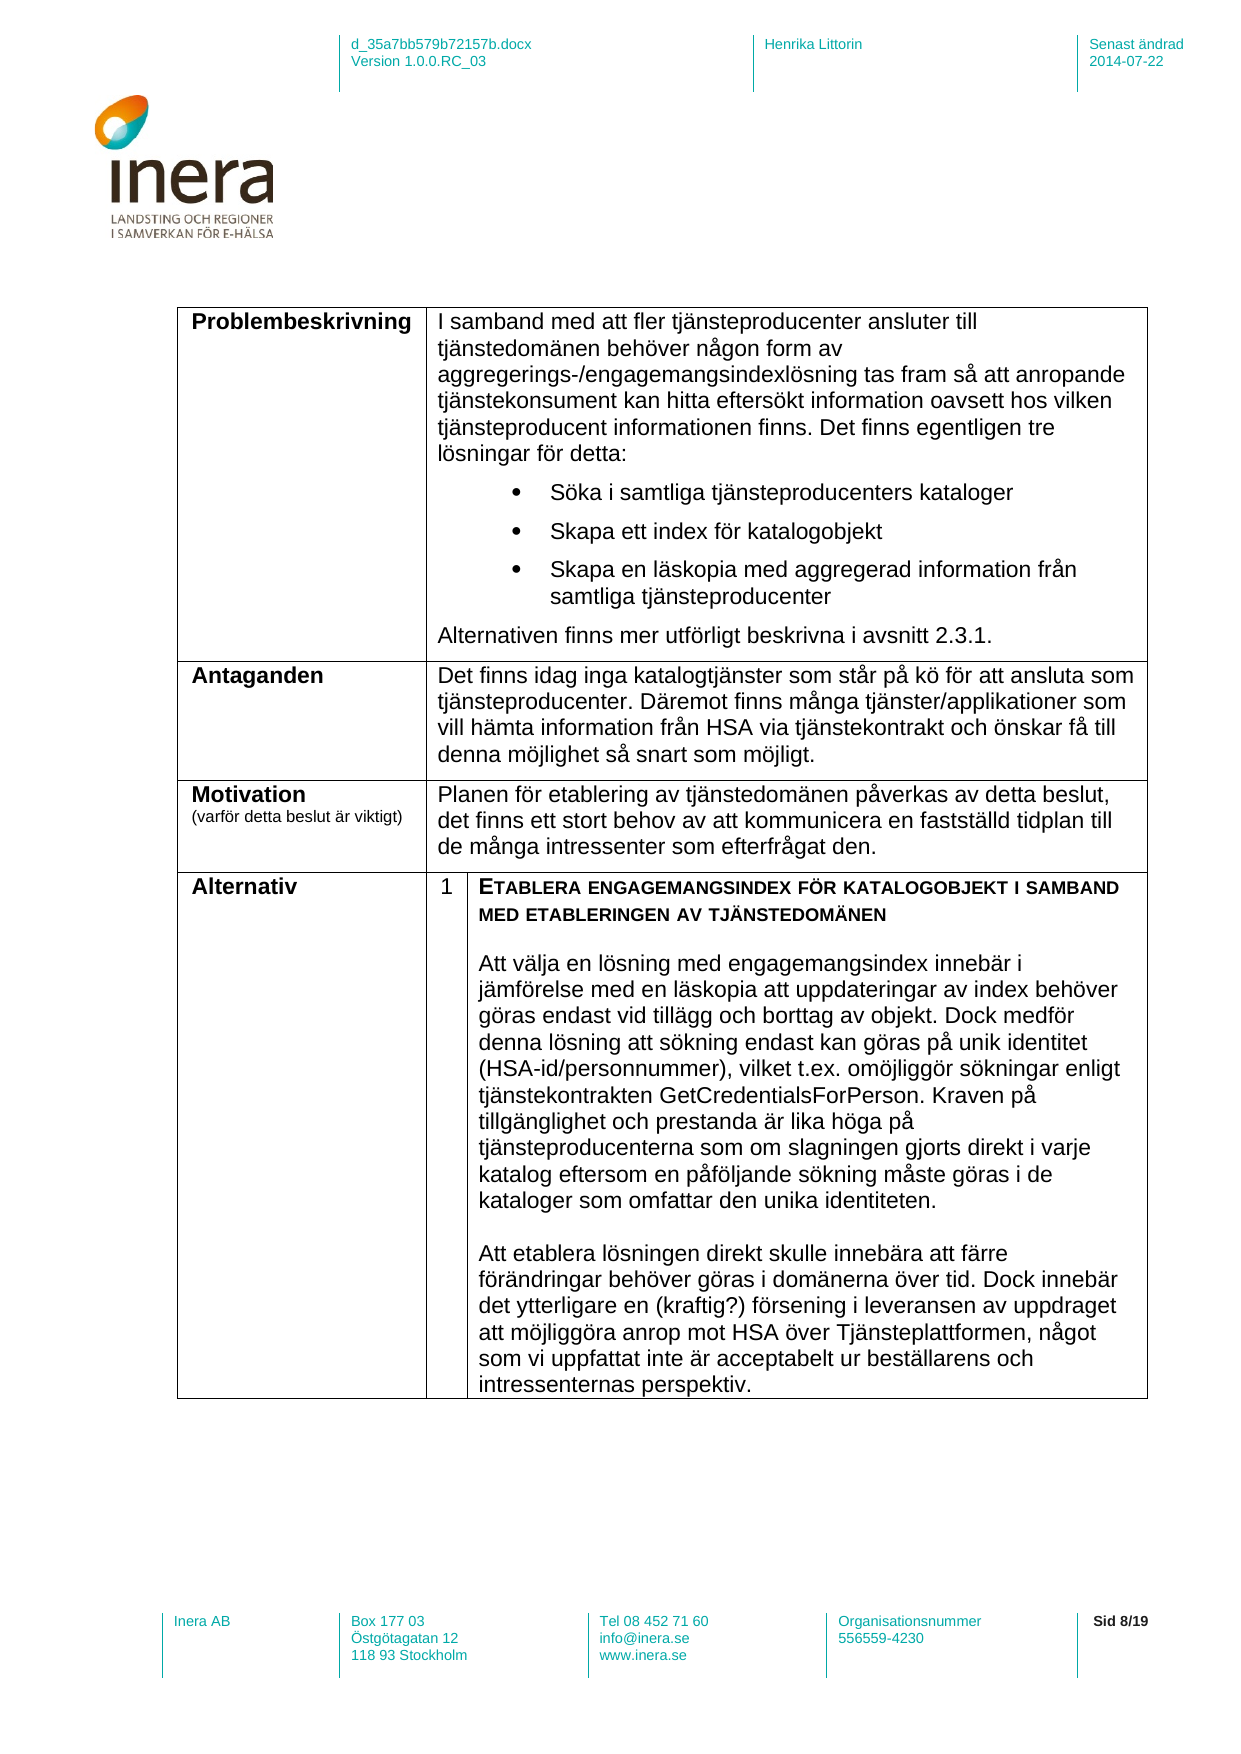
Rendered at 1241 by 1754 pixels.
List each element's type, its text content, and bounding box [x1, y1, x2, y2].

table_cell Etablera engagemangsindex för katalogobjekt i samband med etableringen av tjänstedomänen Att välja en lösning med engagemangsindex innebär i jämförelse med en läskopia att uppdateringar av index behöver göras endast vid tillägg och borttag av objekt. Dock medför denna lösning att sökning endast kan göras på unik identitet (HSA-id/personnummer), vilket t.ex. omöjliggör sökningar enligt tjänstekontrakten GetCredentialsForPerson. Kraven på tillgänglighet och prestanda är lika höga på tjänsteproducenterna som om slagningen gjorts direkt i varje katalog eftersom en påföljande sökning måste göras i de kataloger som omfattar den unika identiteten. Att etablera lösningen direkt skulle innebära att färre förändringar behöver göras i domänerna över tid. Dock innebär det ytterligare en (kraftig?) försening i leveransen av uppdraget att möjliggöra anrop mot HSA över Tjänsteplattformen, något som vi uppfattat inte är acceptabelt ur beställarens och intressenternas perspektiv. [468, 873, 1147, 1398]
table_cell Planen för etablering av tjänstedomänen påverkas av detta beslut, det finns ett stort behov av att kommunicera en fastställd tidplan till de många intressenter som efterfrågat den. [427, 781, 1147, 872]
table_cell Antaganden [178, 662, 426, 779]
table_cell Problembeskrivning [178, 308, 426, 661]
table_cell Motivation (varför detta beslut är viktigt) [178, 781, 426, 872]
table_cell 1 [427, 873, 467, 1398]
table_cell I samband med att fler tjänsteproducenter ansluter till tjänstedomänen behöver någon form av aggregerings-/engagemangsindexlösning tas fram så att anropande tjänstekonsument kan hitta eftersökt information oavsett hos vilken tjänsteproducent informationen finns. Det finns egentligen tre lösningar för detta: Söka i samtliga tjänsteproducenters kataloger Skapa ett index för katalogobjekt Skapa en läskopia med aggregerad information från samtliga tjänsteproducenter Alternativen finns mer utförligt beskrivna i avsnitt 2.3.1. [427, 308, 1147, 661]
table_cell Alternativ [178, 873, 426, 1398]
picture [94, 95, 273, 238]
table_cell Det finns idag inga katalogtjänster som står på kö för att ansluta som tjänsteproducenter. Däremot finns många tjänster/applikationer som vill hämta information från HSA via tjänstekontrakt och önskar få till denna möjlighet så snart som möjligt. [427, 662, 1147, 779]
